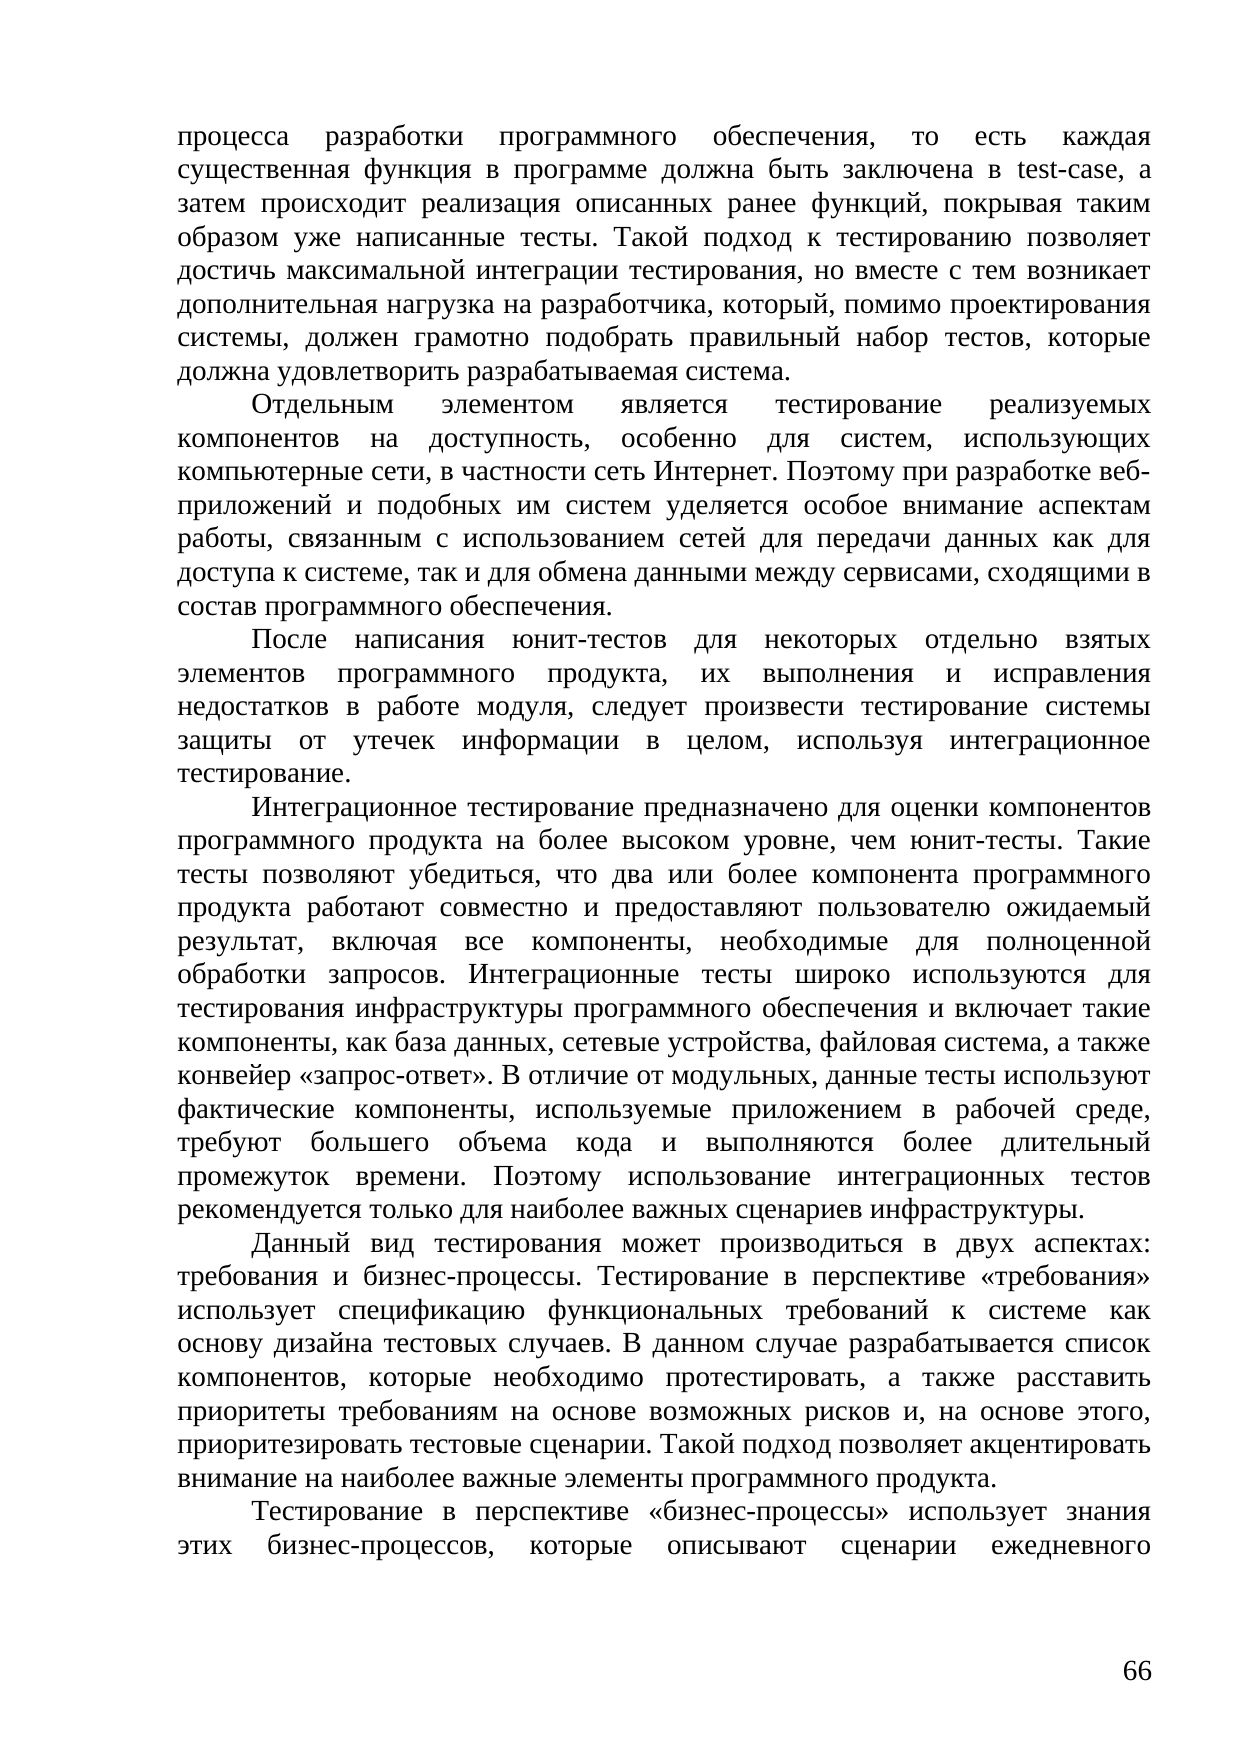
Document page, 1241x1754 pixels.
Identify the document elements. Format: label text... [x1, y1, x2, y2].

text Интеграционное тестирование предназначено для оценки компонентов программного продукта на более высоком уровне, чем юнит-тесты. Такие тесты позволяют убедиться, что два или более компонента программного продукта работают совместно и предоставляют пользователю ожидаемый результат, включая все компоненты, необходимые для полноценной обработки запросов. Интеграционные тесты широко используются для тестирования инфраструктуры программного обеспечения и включает такие компоненты, как база данных, сетевые устройства, файловая система, а также конвейер «запрос-ответ». В отличие от модульных, данные тесты используют фактические компоненты, используемые приложением в рабочей среде, требуют большего объема кода и выполняются более длительный промежуток времени. Поэтому использование интеграционных тестов рекомендуется только для наиболее важных сценариев инфраструктуры. [177, 789, 1152, 1225]
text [177, 118, 1152, 386]
text После написания юнит-тестов для некоторых отдельно взятых элементов программного продукта, их выполнения и исправления недостатков в работе модуля, следует произвести тестирование системы защиты от утечек информации в целом, используя интеграционное тестирование. [177, 621, 1152, 789]
text Данный вид тестирования может производиться в двух аспектах: требования и бизнес-процессы. Тестирование в перспективе «требования» использует спецификацию функциональных требований к системе как основу дизайна тестовых случаев. В данном случае разрабатывается список компонентов, которые необходимо протестировать, а также расставить приоритеты требованиям на основе возможных рисков и, на основе этого, приоритезировать тестовые сценарии. Такой подход позволяет акцентировать внимание на наиболее важные элементы программного продукта. [177, 1225, 1152, 1493]
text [177, 1493, 1152, 1560]
text Отдельным элементом является тестирование реализуемых компонентов на доступность, особенно для систем, использующих компьютерные сети, в частности сеть Интернет. Поэтому при разработке веб-приложений и подобных им систем уделяется особое внимание аспектам работы, связанным с использованием сетей для передачи данных как для доступа к системе, так и для обмена данными между сервисами, сходящими в состав программного обеспечения. [177, 386, 1152, 621]
